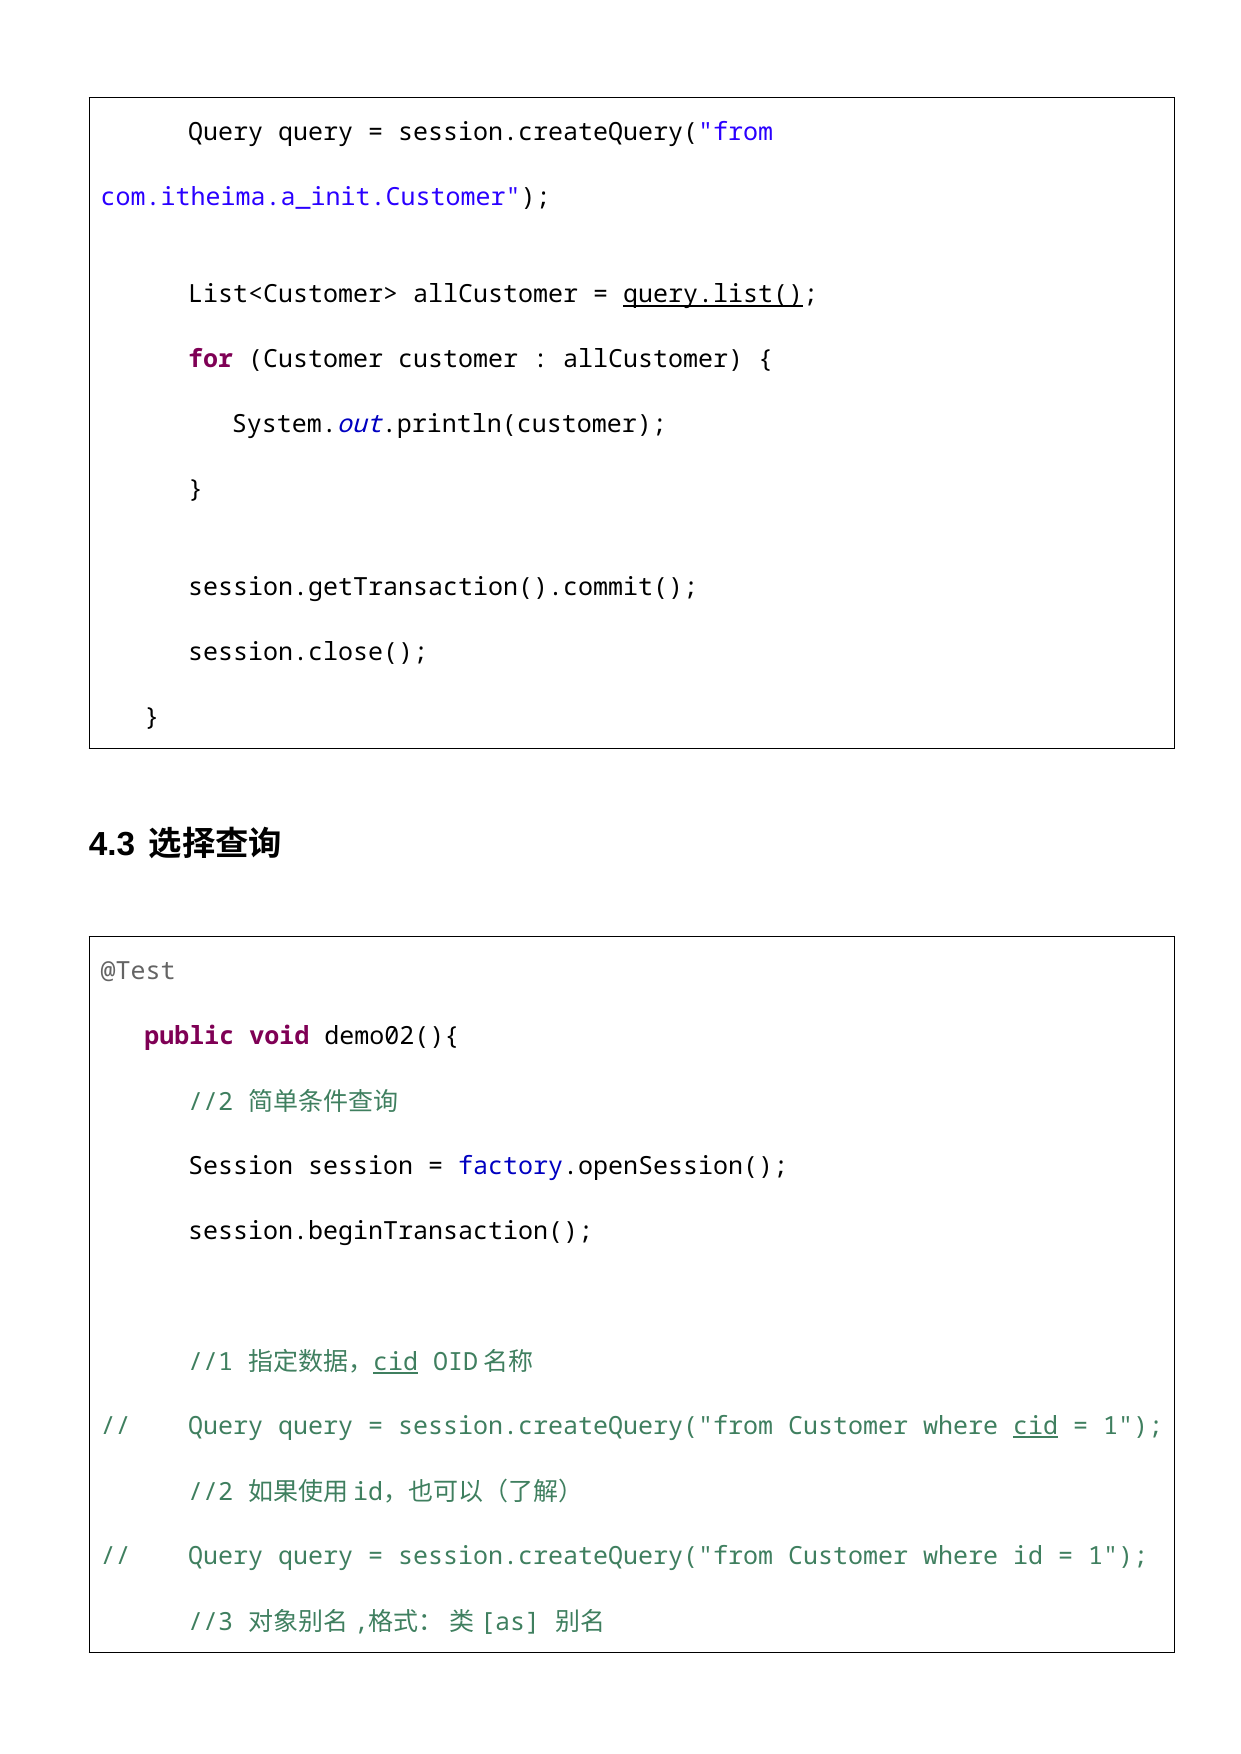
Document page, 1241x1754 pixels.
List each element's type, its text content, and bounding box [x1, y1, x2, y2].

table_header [90, 937, 1174, 1652]
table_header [90, 98, 1174, 748]
subtitle 选择查询 [89, 809, 1152, 874]
